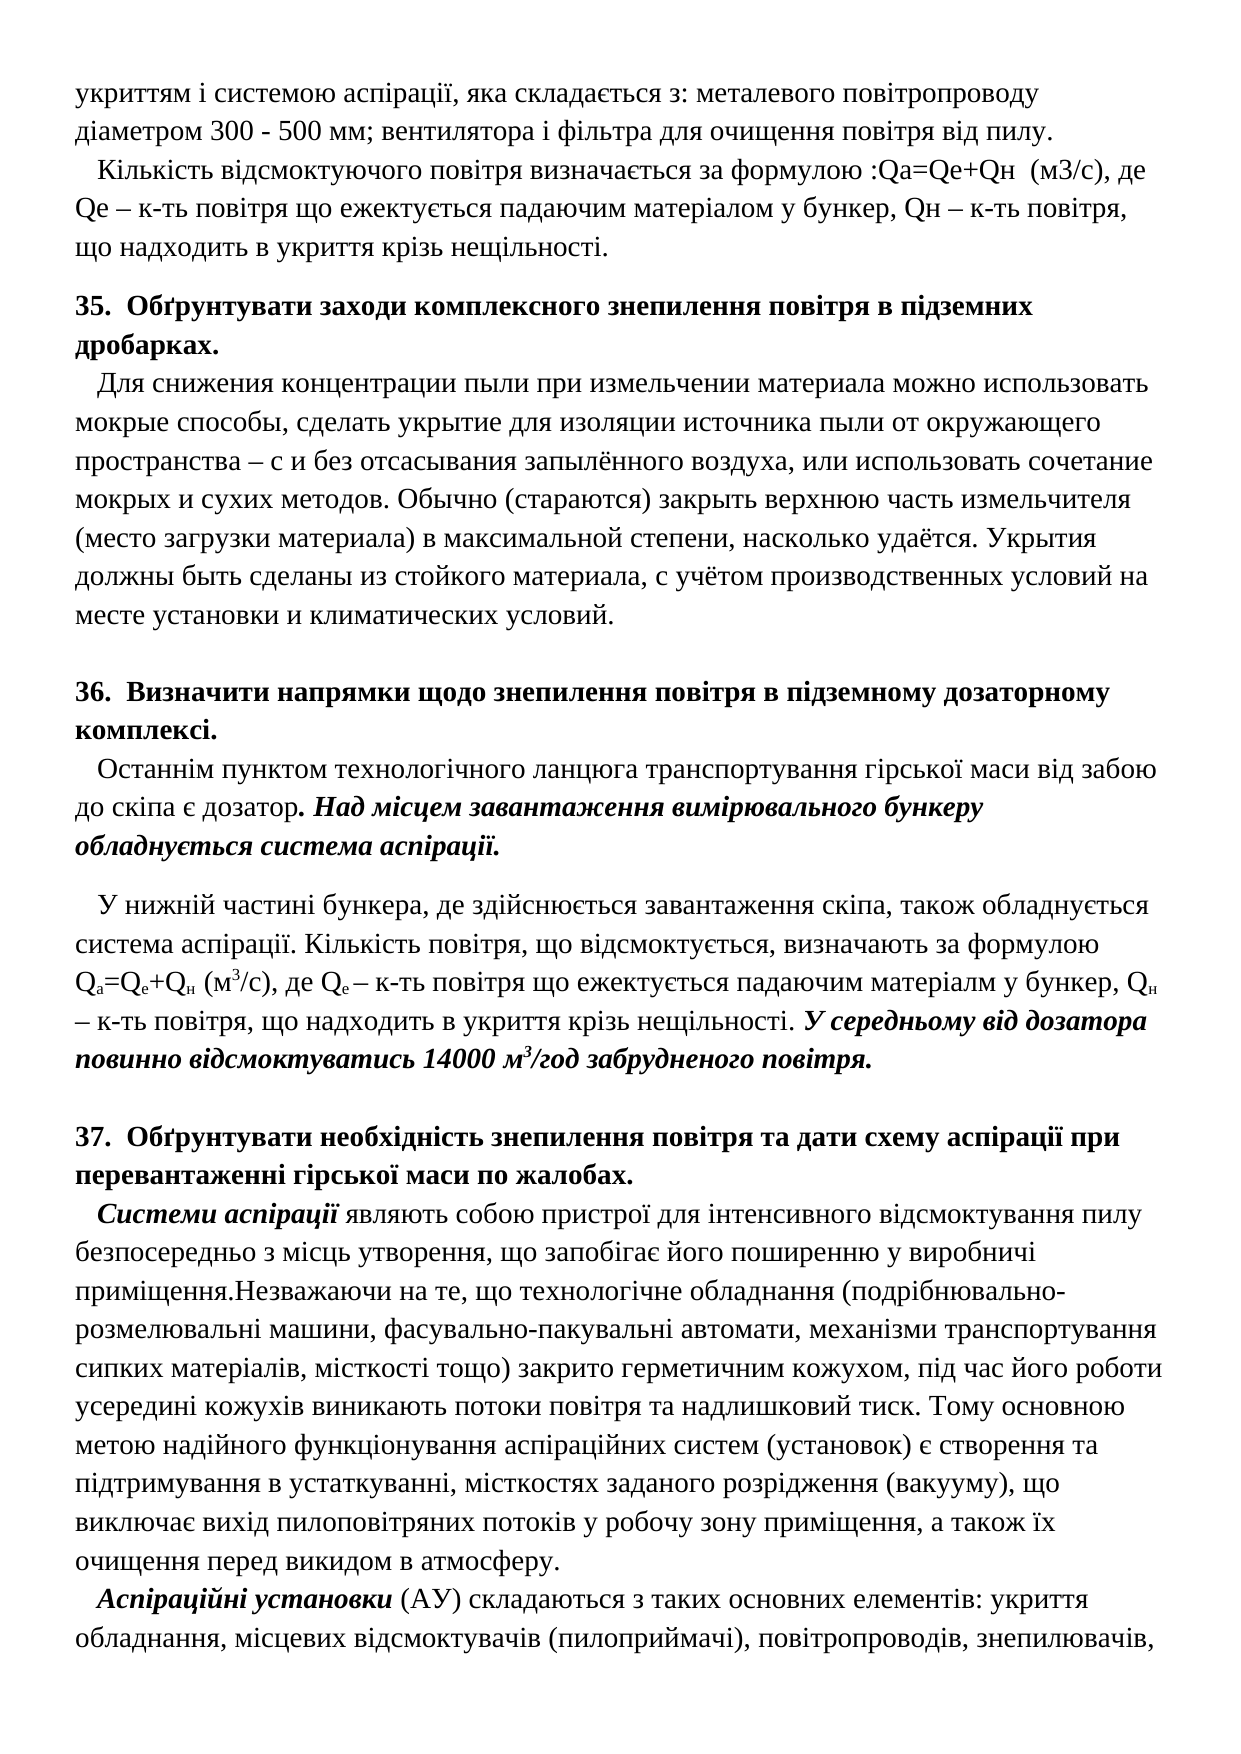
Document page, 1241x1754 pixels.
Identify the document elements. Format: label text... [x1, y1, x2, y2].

text 35. Обґрунтувати заходи комплексного знепилення повітря в підземних дробарках. Для снижения концентрации пыли при измельчении материала можно использовать мокрые способы, сделать укрытие для изоляции источника пыли от окружающего пространства – с и без отсасывания запылённого воздуха, или использовать сочетание мокрых и сухих методов. Обычно (стараются) закрыть верхнюю часть измельчителя (место загрузки материала) в максимальной степени, насколько удаётся. Укрытия должны быть сделаны из стойкого материала, с учётом производственных условий на месте установки и климатических условий. 36. Визначити напрямки щодо знепилення повітря в підземному дозаторному комплексі. Останнім пунктом технологічного ланцюга транспортування гірської маси від забою до скіпа є дозатор. Над місцем завантаження вимірювального бункеру обладнується система аспірації. [75, 288, 1165, 862]
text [75, 1080, 1165, 1653]
text У нижній частині бункера, де здійснюється завантаження скіпа, також обладнується система аспірації. Кількість повітря, що відсмоктується, визначають за формулою Qa=Qе+Qн (м3/с), де Qе – к-ть повітря що ежектується падаючим матеріалм у бункер, Qн – к-ть повітря, що надходить в укриття крізь нещільності. У середньому від дозатора повинно відсмоктуватись 14000 м3/год забрудненого повітря. [75, 887, 1165, 1075]
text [75, 75, 1165, 263]
